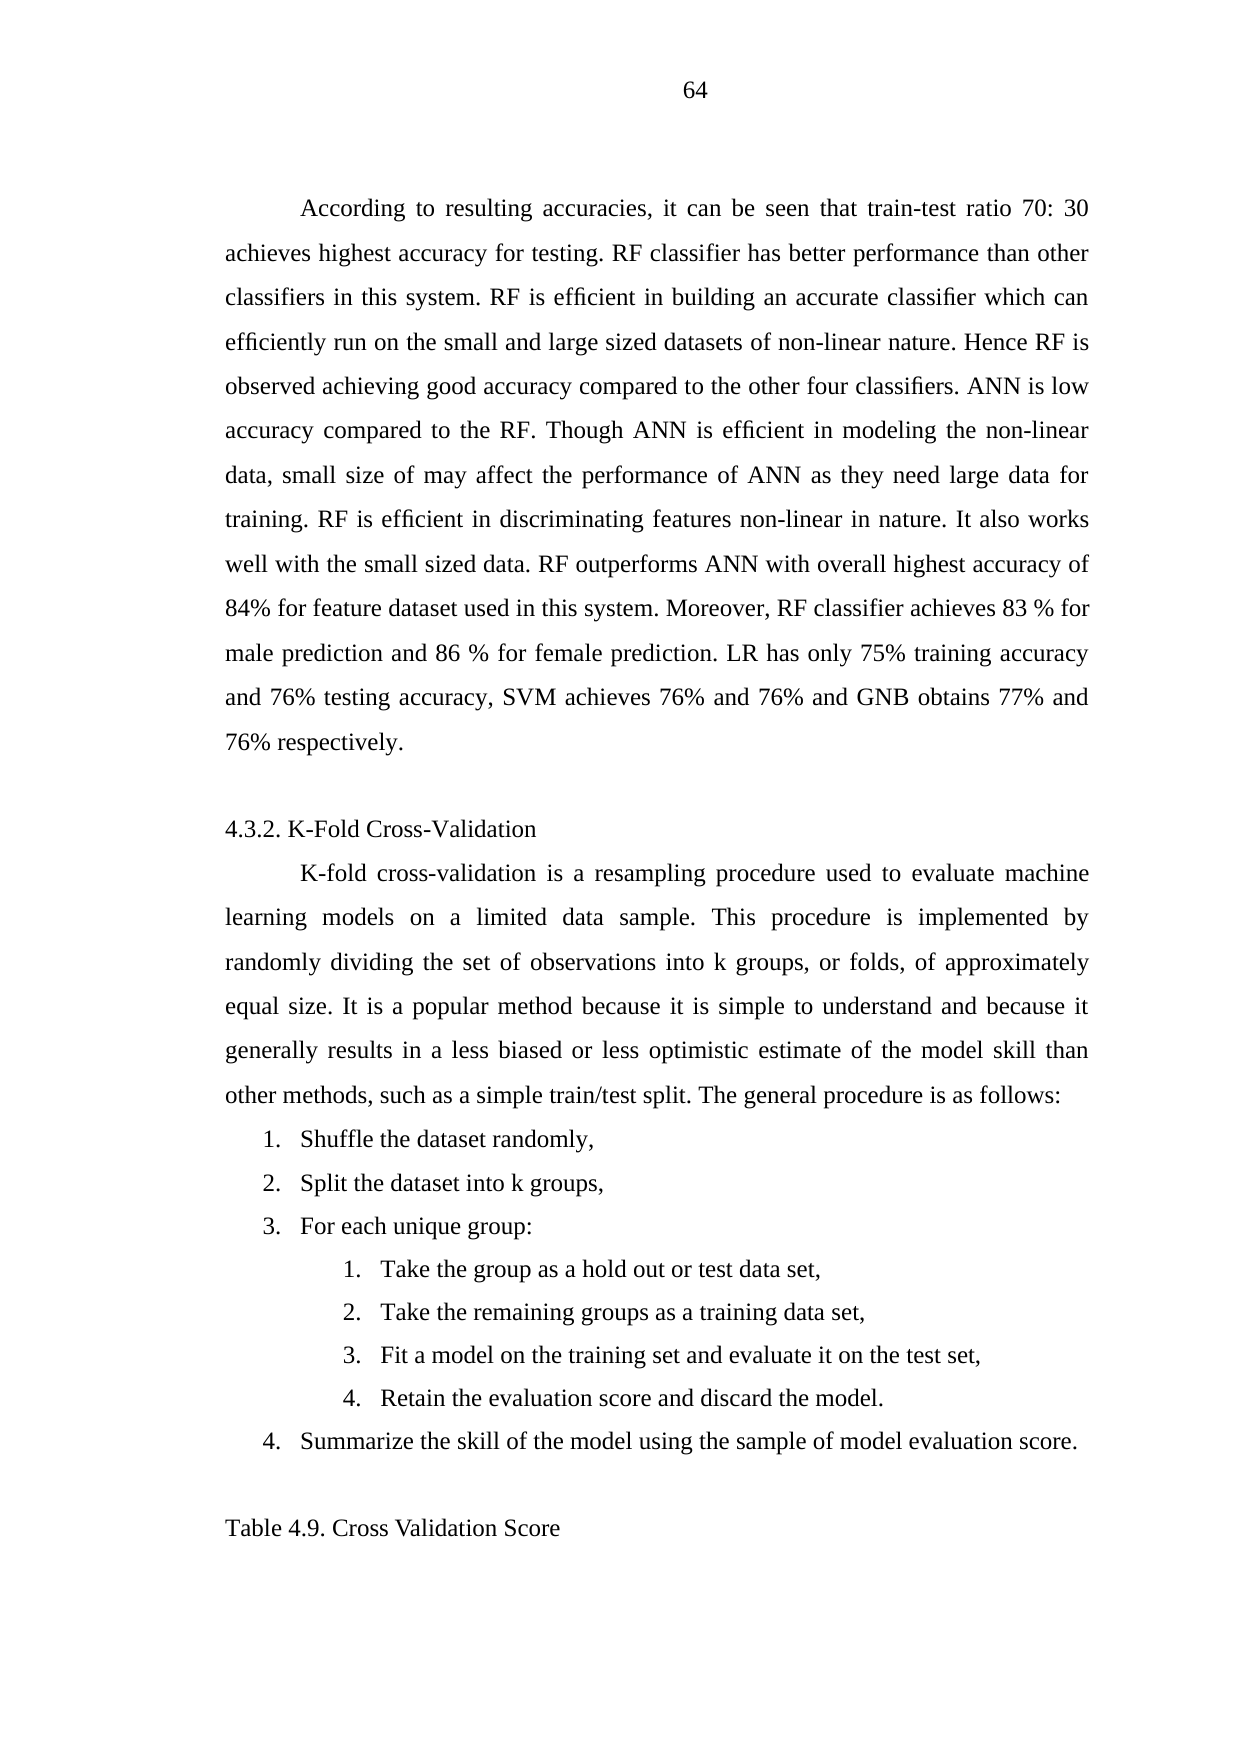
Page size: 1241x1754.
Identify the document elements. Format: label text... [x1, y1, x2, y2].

list For each unique group: [262, 1211, 1090, 1239]
text Table 4.9. Cross Validation Score [225, 1513, 1090, 1541]
list Summarize the skill of the model using the sample of model evaluation score. [262, 1426, 1090, 1455]
list Split the dataset into k groups, [262, 1168, 1090, 1196]
text K-fold cross-validation is a resampling procedure used to evaluate machine learning models on a limited data sample. This procedure is implemented by randomly dividing the set of observations into k groups, or folds, of approximately equal size. It is a popular method because it is simple to understand and because it generally results in a less biased or less optimistic estimate of the model skill than other methods, such as a simple train/test split. The general procedure is as follows: [225, 858, 1090, 1109]
text According to resulting accuracies, it can be seen that train-test ratio 70: 30 achieves highest accuracy for testing. RF classifier has better performance than other classifiers in this system. RF is efﬁcient in building an accurate classiﬁer which can efﬁciently run on the small and large sized datasets of non-linear nature. Hence RF is observed achieving good accuracy compared to the other four classiﬁers. ANN is low accuracy compared to the RF. Though ANN is efﬁcient in modeling the non-linear data, small size of may affect the performance of ANN as they need large data for training. RF is efﬁcient in discriminating features non-linear in nature. It also works well with the small sized data. RF outperforms ANN with overall highest accuracy of 84% for feature dataset used in this system. Moreover, RF classifier achieves 83 % for male prediction and 86 % for female prediction. LR has only 75% training accuracy and 76% testing accuracy, SVM achieves 76% and 76% and GNB obtains 77% and 76% respectively. [225, 193, 1090, 756]
list Take the remaining groups as a training data set, [343, 1297, 1090, 1326]
list Take the group as a hold out or test data set, [343, 1254, 1090, 1283]
list Shuffle the dataset randomly, [262, 1124, 1090, 1153]
list Fit a model on the training set and evaluate it on the test set, [343, 1340, 1090, 1369]
list Retain the evaluation score and discard the model. [343, 1383, 1090, 1412]
text 4.3.2. K-Fold Cross-Validation [225, 814, 1090, 843]
